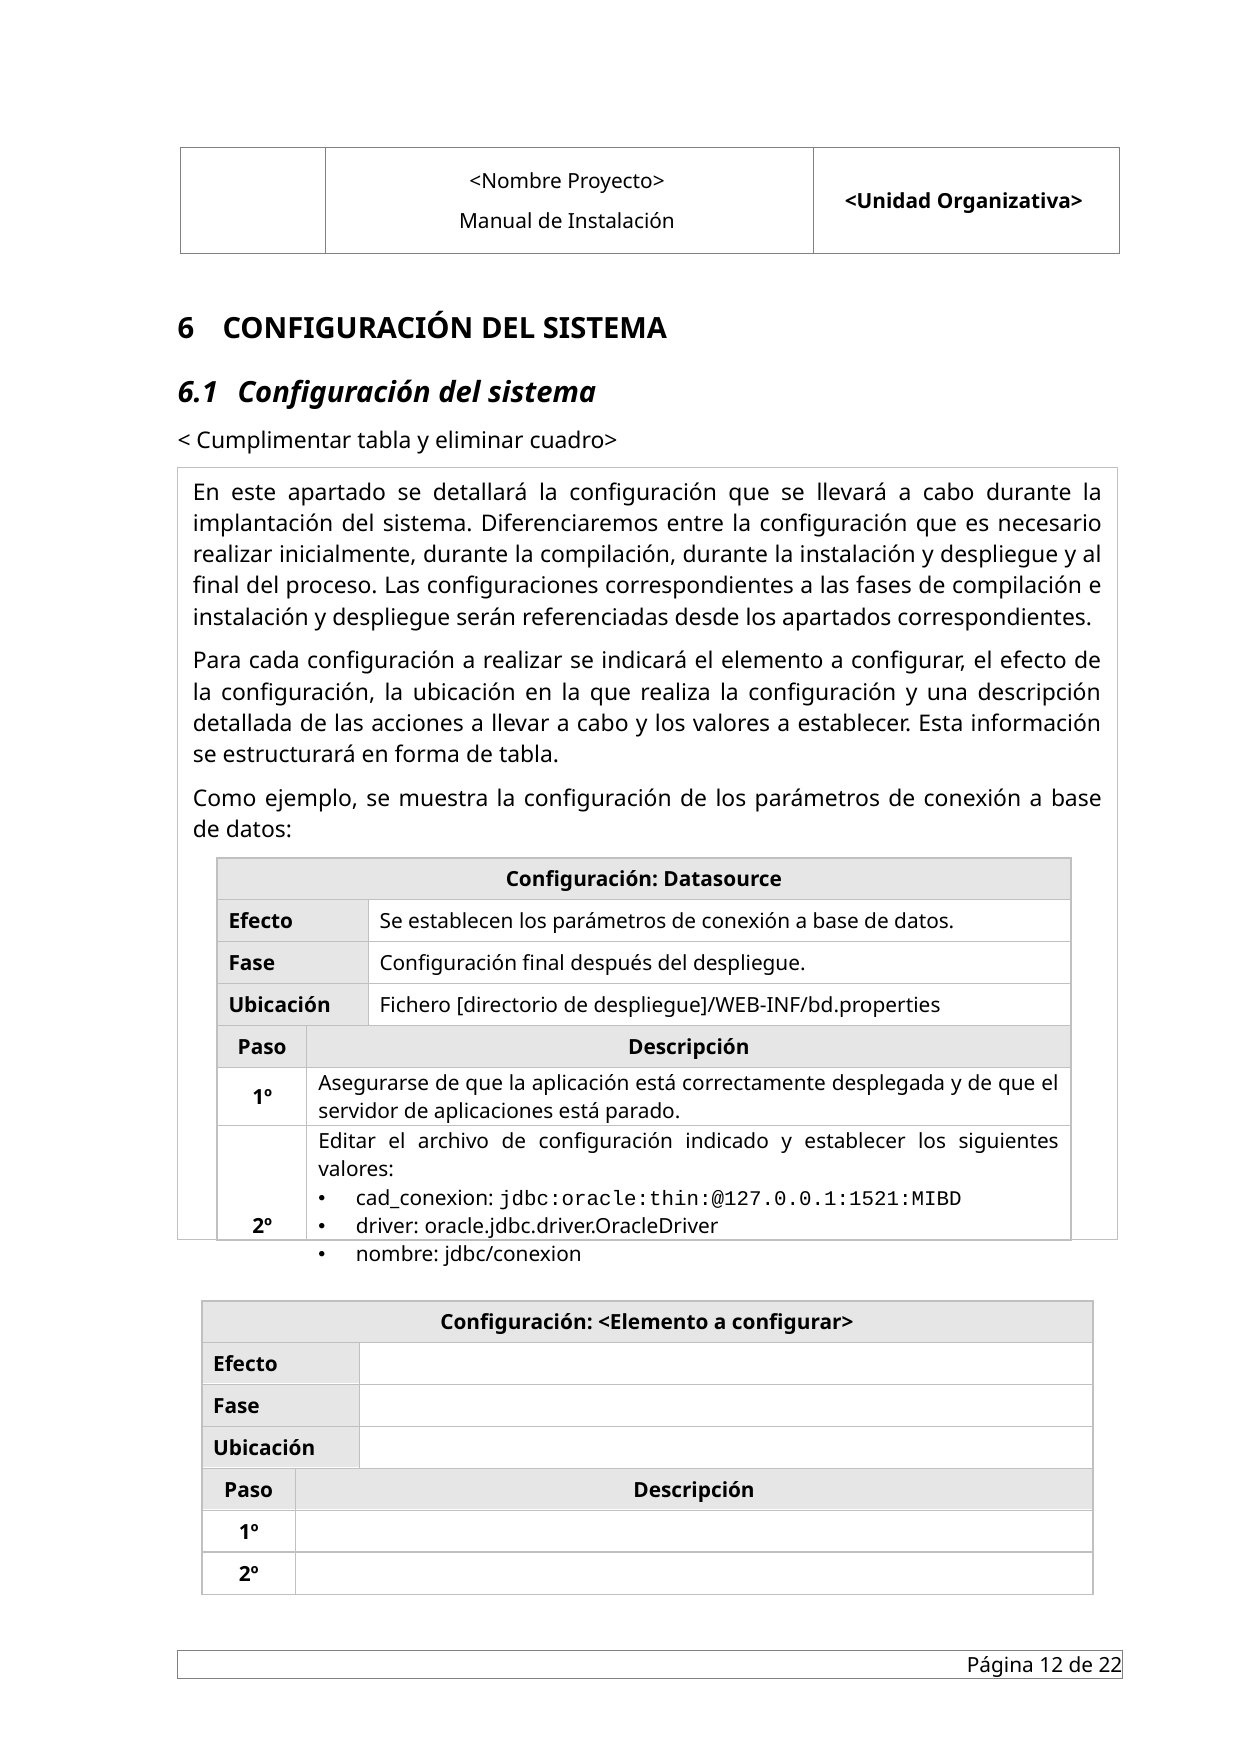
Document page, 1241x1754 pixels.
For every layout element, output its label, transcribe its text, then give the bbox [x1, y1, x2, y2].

text < Cumplimentar tabla y eliminar cuadro> [177, 424, 1122, 455]
subtitle Configuración del sistema [177, 372, 1122, 411]
subtitle CONFIGURACIÓN DEL SISTEMA [177, 307, 1122, 347]
table_cell 1º [203, 1511, 295, 1551]
table_cell Descripción [296, 1469, 1092, 1509]
table_cell [360, 1343, 1092, 1383]
table_cell [296, 1553, 1092, 1593]
table_cell Paso [203, 1469, 295, 1509]
table_cell 2º [203, 1553, 295, 1593]
table_cell Fase [203, 1385, 359, 1426]
table_cell [360, 1427, 1092, 1467]
table_cell Ubicación [203, 1427, 359, 1467]
table_cell [296, 1511, 1092, 1551]
table_cell Efecto [203, 1343, 359, 1383]
table_cell [360, 1385, 1092, 1426]
table_header Configuración: <Elemento a configurar> [203, 1302, 1092, 1342]
